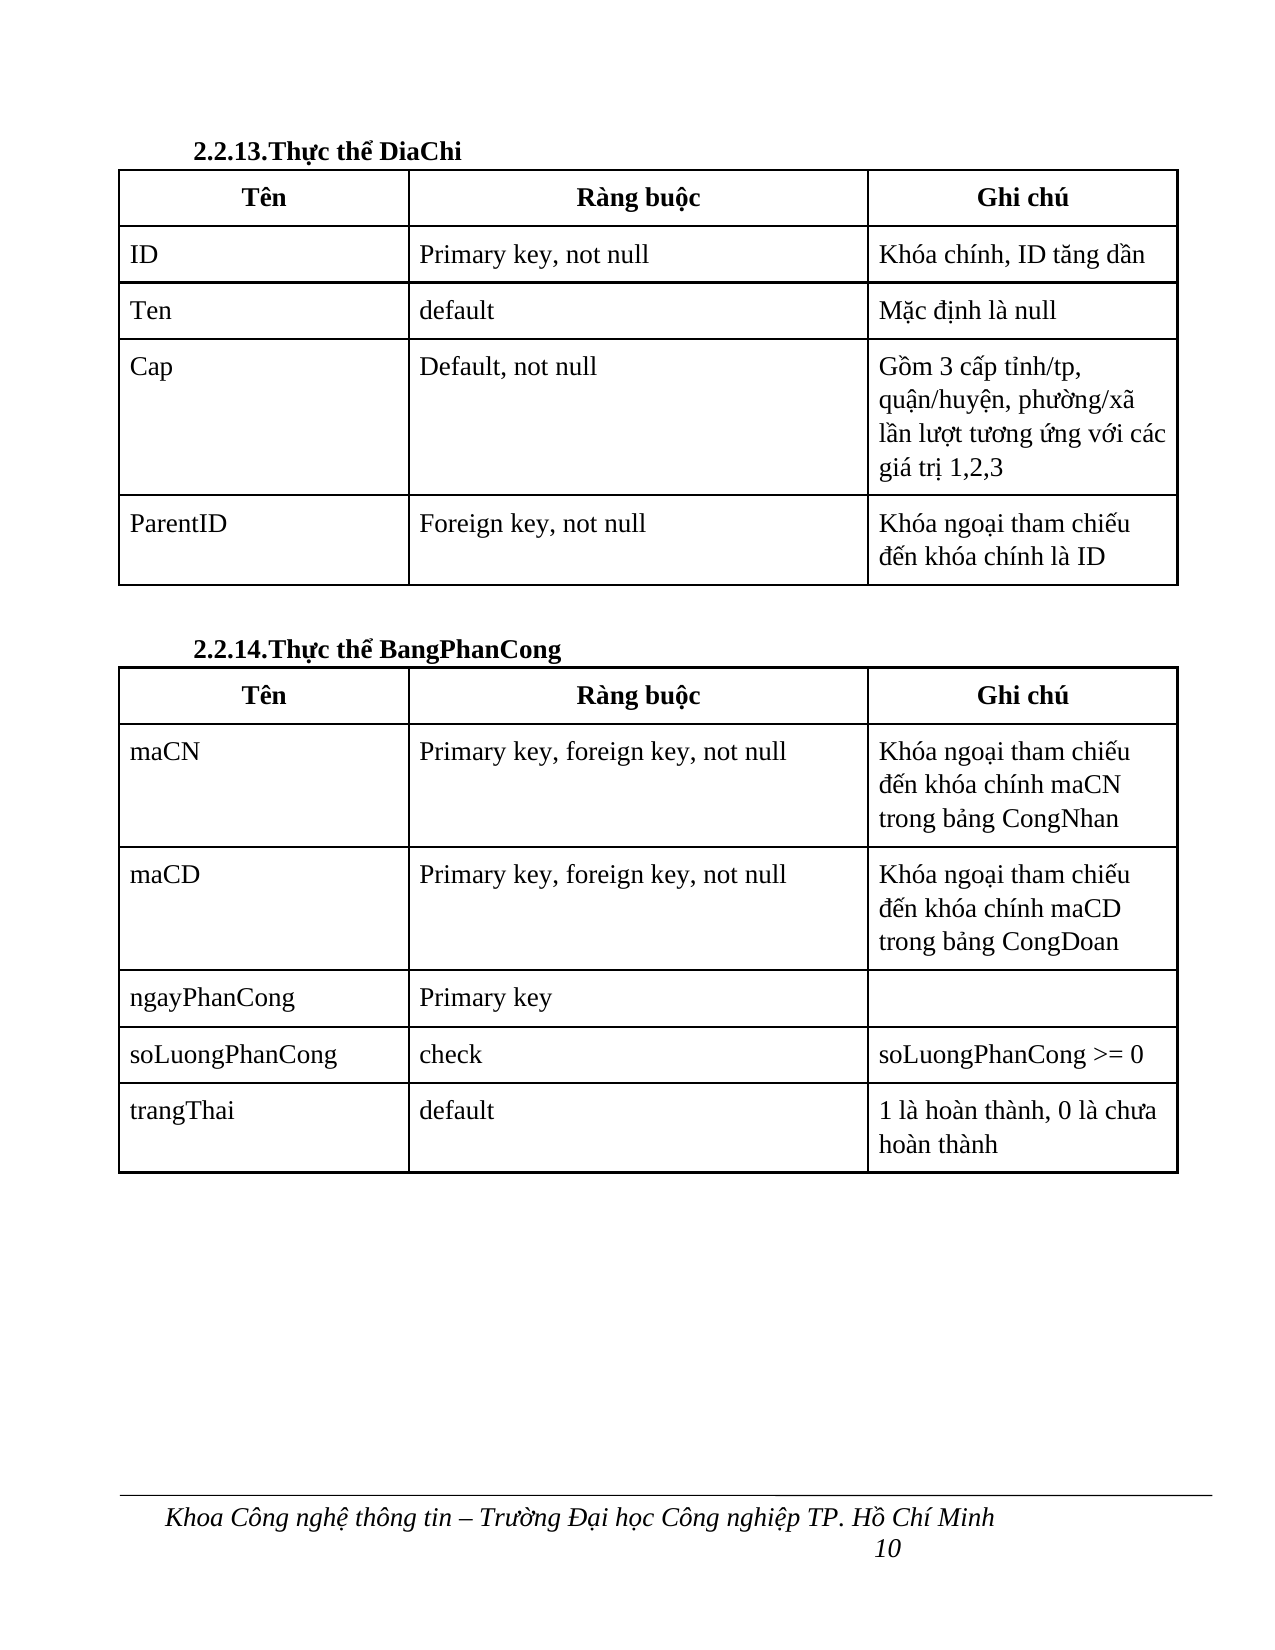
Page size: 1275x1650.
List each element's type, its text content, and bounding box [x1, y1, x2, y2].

table_cell 1 là hoàn thành, 0 là chưa hoàn thành [869, 1084, 1176, 1171]
table_header Ràng buộc [410, 171, 867, 225]
table_cell Primary key, not null [410, 227, 867, 281]
table_header Tên [120, 669, 408, 723]
table_cell default [410, 1084, 867, 1171]
table_cell soLuongPhanCong [120, 1028, 408, 1082]
table_cell Ten [120, 284, 408, 337]
table_cell trangThai [120, 1084, 408, 1171]
table_cell soLuongPhanCong >= 0 [869, 1028, 1176, 1082]
table_cell Primary key, foreign key, not null [410, 725, 867, 846]
table_cell Gồm 3 cấp tỉnh/tp, quận/huyện, phường/xã lần lượt tương ứng với các giá trị 1,2,3 [869, 340, 1176, 494]
table_cell Khóa chính, ID tăng dần [869, 227, 1176, 281]
table_cell Khóa ngoại tham chiếu đến khóa chính maCN trong bảng CongNhan [869, 725, 1176, 846]
table_cell Foreign key, not null [410, 496, 867, 584]
table_cell default [410, 284, 867, 337]
table_cell Default, not null [410, 340, 867, 494]
table_cell Khóa ngoại tham chiếu đến khóa chính là ID [869, 496, 1176, 584]
table_header Tên [120, 171, 408, 225]
table_cell Cap [120, 340, 408, 494]
table_cell maCN [120, 725, 408, 846]
table_header Ràng buộc [410, 669, 867, 723]
table_cell check [410, 1028, 867, 1082]
table_cell Mặc định là null [869, 284, 1176, 337]
table_cell ParentID [120, 496, 408, 584]
table_cell Primary key, foreign key, not null [410, 848, 867, 969]
subtitle Thực thể DiaChi [193, 136, 1186, 167]
table_cell Khóa ngoại tham chiếu đến khóa chính maCD trong bảng CongDoan [869, 848, 1176, 969]
table_cell ngayPhanCong [120, 971, 408, 1026]
subtitle Thực thể BangPhanCong [193, 633, 1186, 664]
table_cell Primary key [410, 971, 867, 1026]
table_cell [869, 971, 1176, 1026]
table_header Ghi chú [869, 669, 1176, 723]
table_cell ID [120, 227, 408, 281]
table_header Ghi chú [869, 171, 1176, 225]
table_cell maCD [120, 848, 408, 969]
